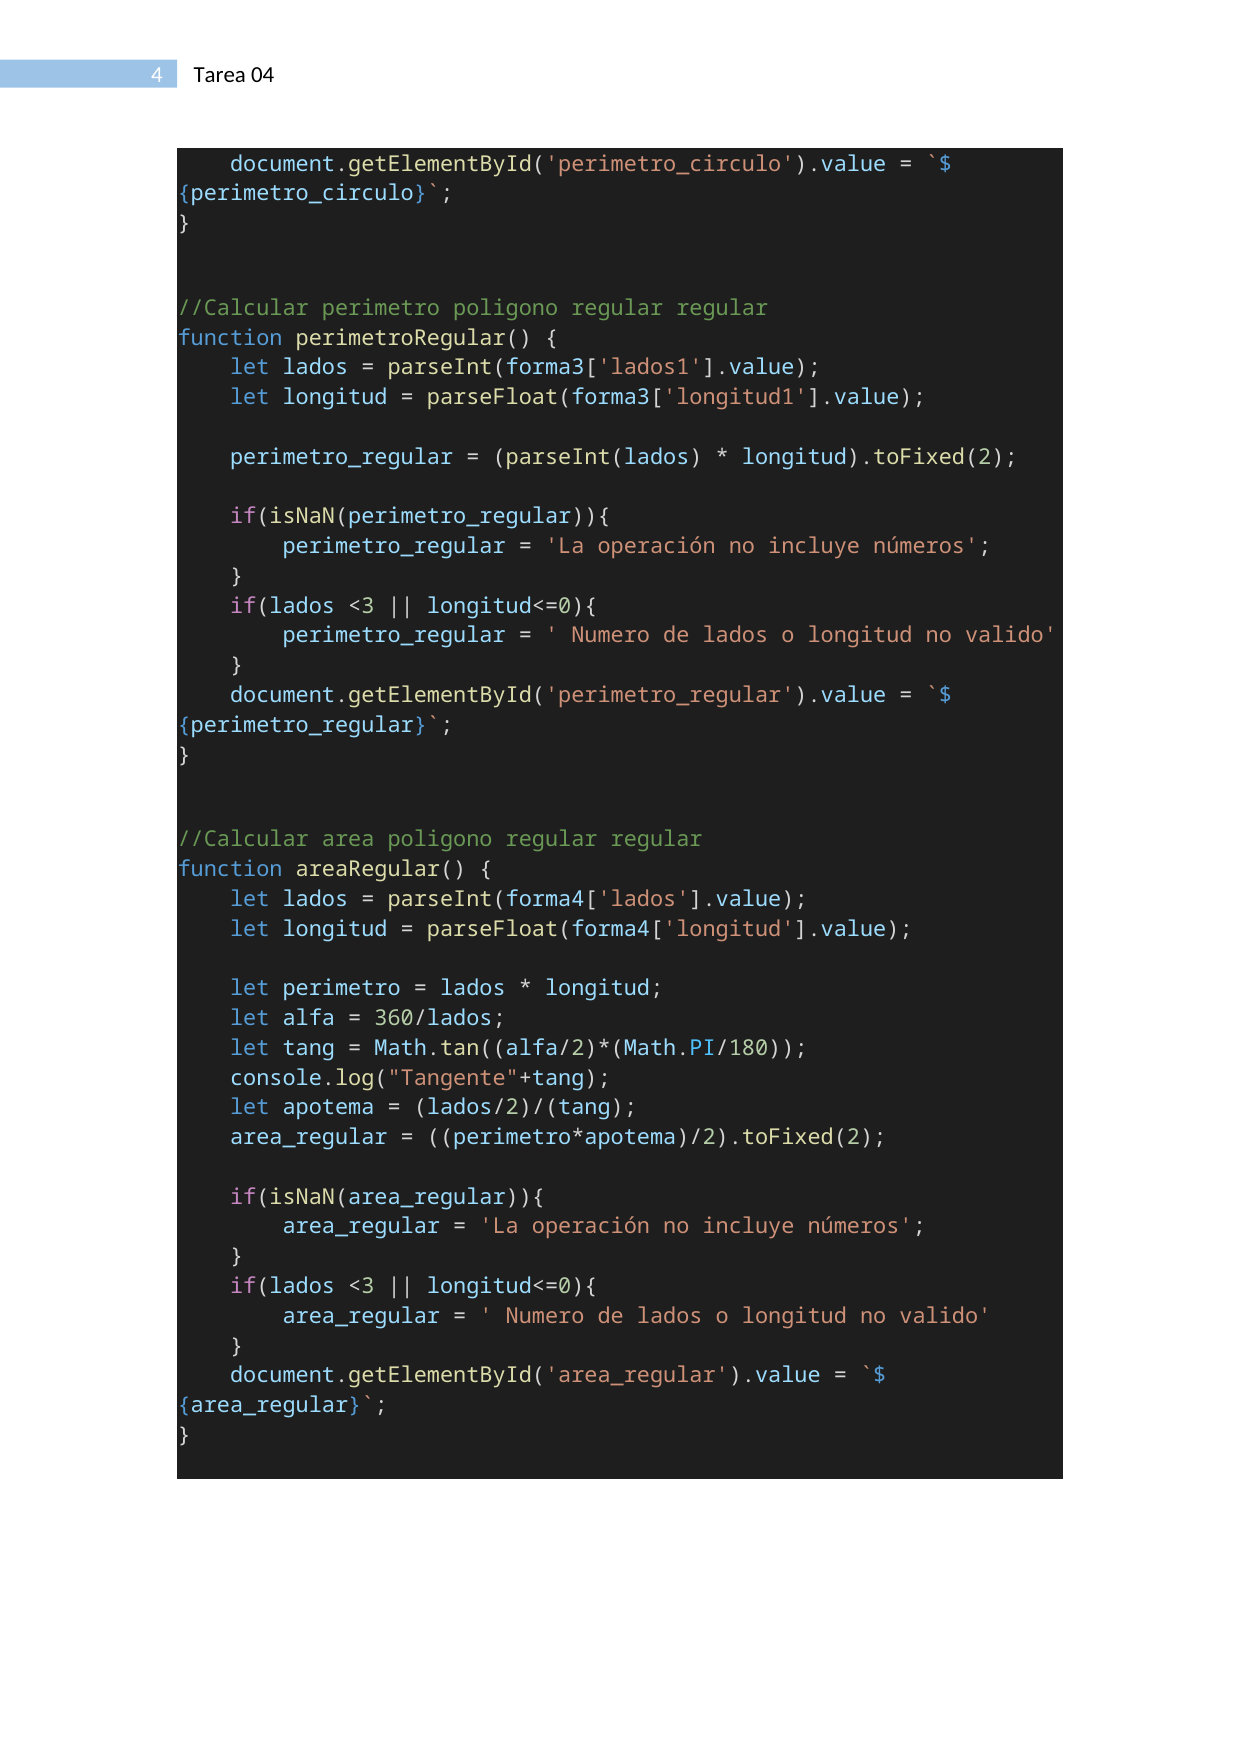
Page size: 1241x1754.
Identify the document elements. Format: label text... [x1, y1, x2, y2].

text } [177, 1330, 1063, 1359]
text perimetro_regular = ' Numero de lados o longitud no valido' [177, 619, 1063, 649]
text let lados = parseInt(forma3['lados1'].value); [177, 351, 1063, 381]
text } [177, 649, 1063, 679]
text perimetro_regular = 'La operación no incluye números'; [177, 530, 1063, 560]
text let perimetro = lados * longitud; [177, 972, 1063, 1002]
text let alfa = 360/lados; [177, 1002, 1063, 1032]
text area_regular = ((perimetro*apotema)/2).toFixed(2); [177, 1121, 1063, 1151]
text //Calcular perimetro poligono regular regular [177, 292, 1063, 322]
text perimetro_regular = (parseInt(lados) * longitud).toFixed(2); [177, 441, 1063, 471]
text let longitud = parseFloat(forma3['longitud1'].value); [177, 381, 1063, 411]
text console.log("Tangente"+tang); [177, 1062, 1063, 1091]
text } [177, 1419, 1063, 1449]
text function areaRegular() { [177, 853, 1063, 883]
text document.getElementById('perimetro_regular').value = `${perimetro_regular}`; [177, 679, 1063, 739]
text if(isNaN(perimetro_regular)){ [177, 500, 1063, 530]
text } [177, 207, 1063, 237]
text let lados = parseInt(forma4['lados'].value); [177, 883, 1063, 913]
text let tang = Math.tan((alfa/2)*(Math.PI/180)); [177, 1032, 1063, 1062]
text document.getElementById('perimetro_circulo').value = `${perimetro_circulo}`; [177, 148, 1063, 207]
text if(lados <3 || longitud<=0){ [177, 1270, 1063, 1300]
text area_regular = ' Numero de lados o longitud no valido' [177, 1300, 1063, 1330]
text document.getElementById('area_regular').value = `${area_regular}`; [177, 1359, 1063, 1419]
text function perimetroRegular() { [177, 322, 1063, 351]
text area_regular = 'La operación no incluye números'; [177, 1211, 1063, 1240]
text if(lados <3 || longitud<=0){ [177, 590, 1063, 619]
text } [177, 739, 1063, 768]
text let longitud = parseFloat(forma4['longitud'].value); [177, 913, 1063, 942]
text let apotema = (lados/2)/(tang); [177, 1091, 1063, 1121]
text } [177, 1240, 1063, 1270]
text //Calcular area poligono regular regular [177, 823, 1063, 853]
text if(isNaN(area_regular)){ [177, 1181, 1063, 1211]
text } [177, 560, 1063, 590]
